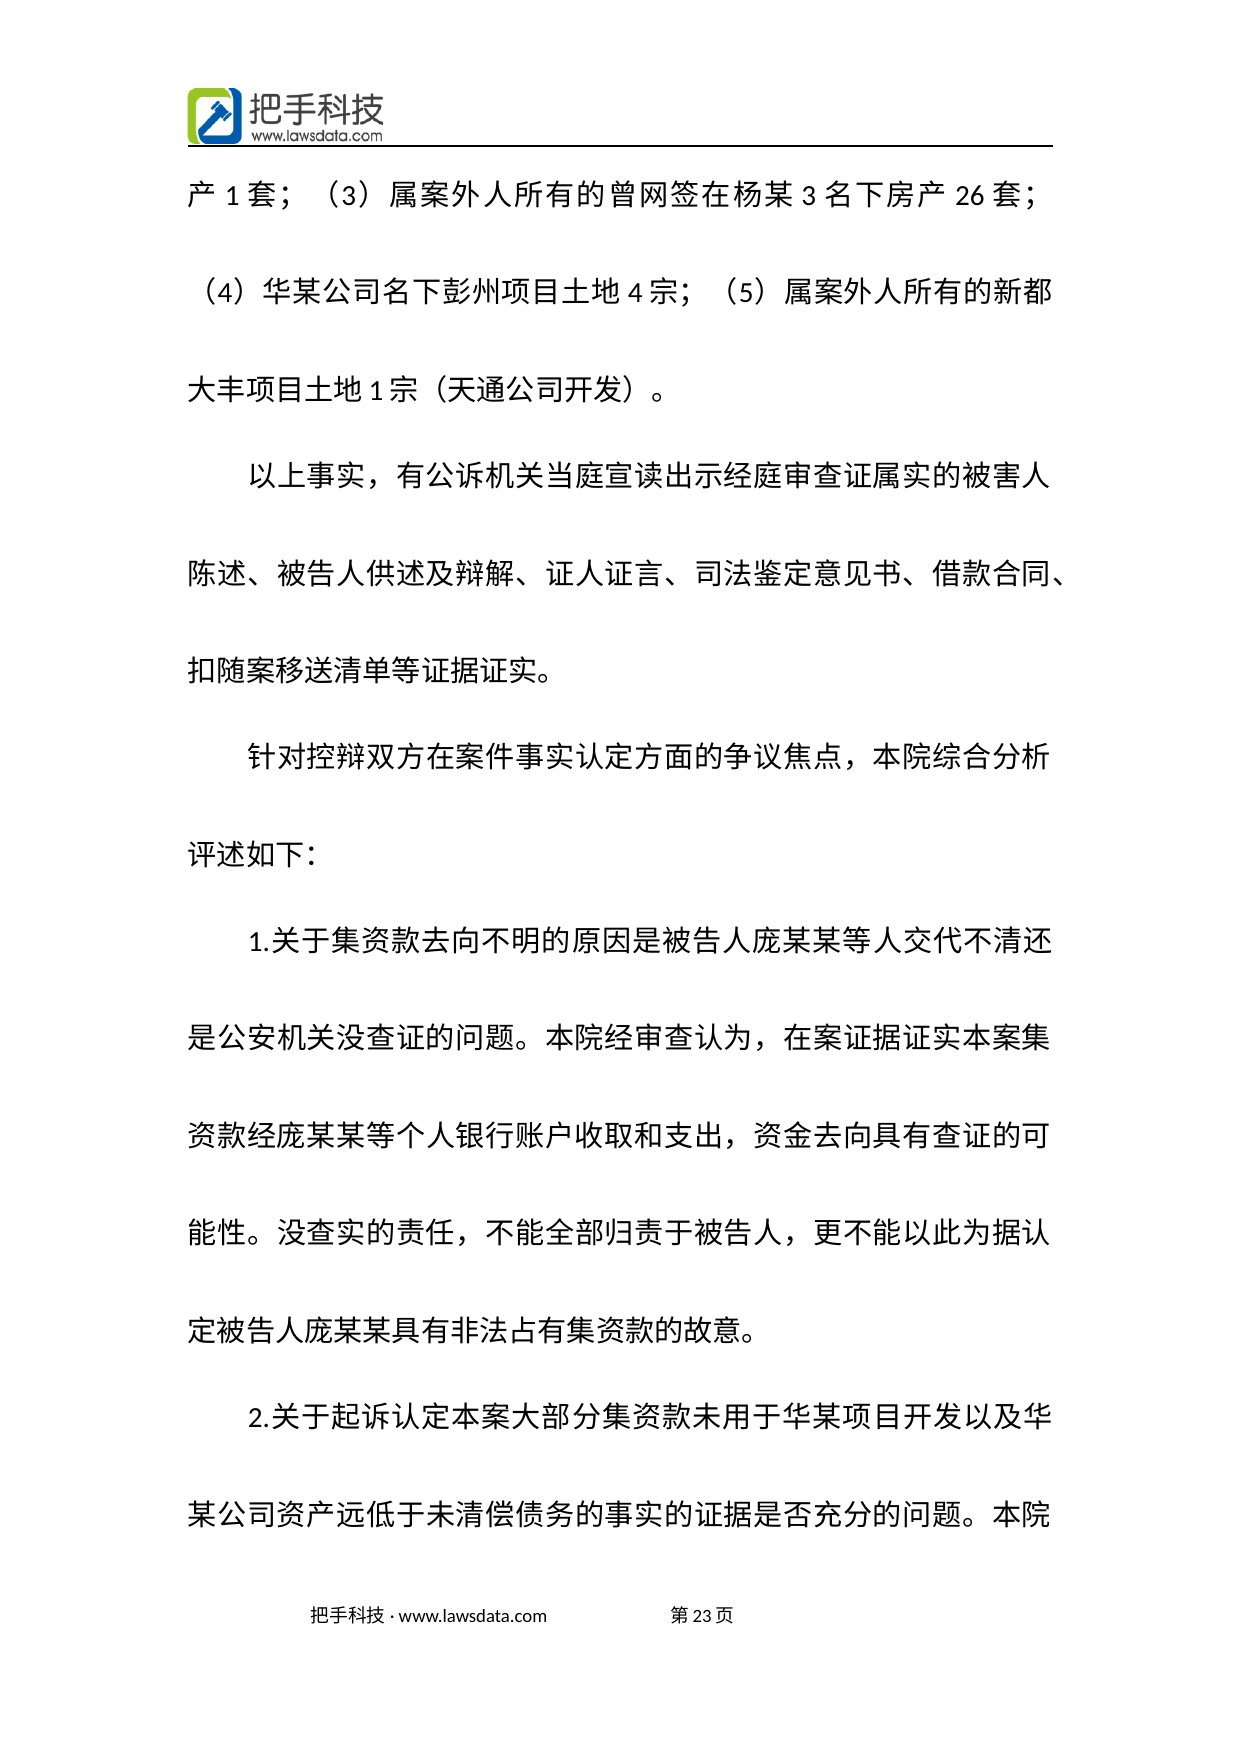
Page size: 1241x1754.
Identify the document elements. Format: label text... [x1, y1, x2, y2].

text 针对控辩双方在案件事实认定方面的争议焦点，本院综合分析评述如下： [187, 722, 1053, 885]
text 1.关于集资款去向不明的原因是被告人庞某某等人交代不清还是公安机关没查证的问题。本院经审查认为，在案证据证实本案集资款经庞某某等个人银行账户收取和支出，资金去向具有查证的可能性。没查实的责任，不能全部归责于被告人，更不能以此为据认定被告人庞某某具有非法占有集资款的故意。 [187, 906, 1053, 1361]
picture [187, 88, 384, 144]
text 以上事实，有公诉机关当庭宣读出示经庭审查证属实的被害人陈述、被告人供述及辩解、证人证言、司法鉴定意见书、借款合同、扣随案移送清单等证据证实。 [187, 441, 1053, 701]
